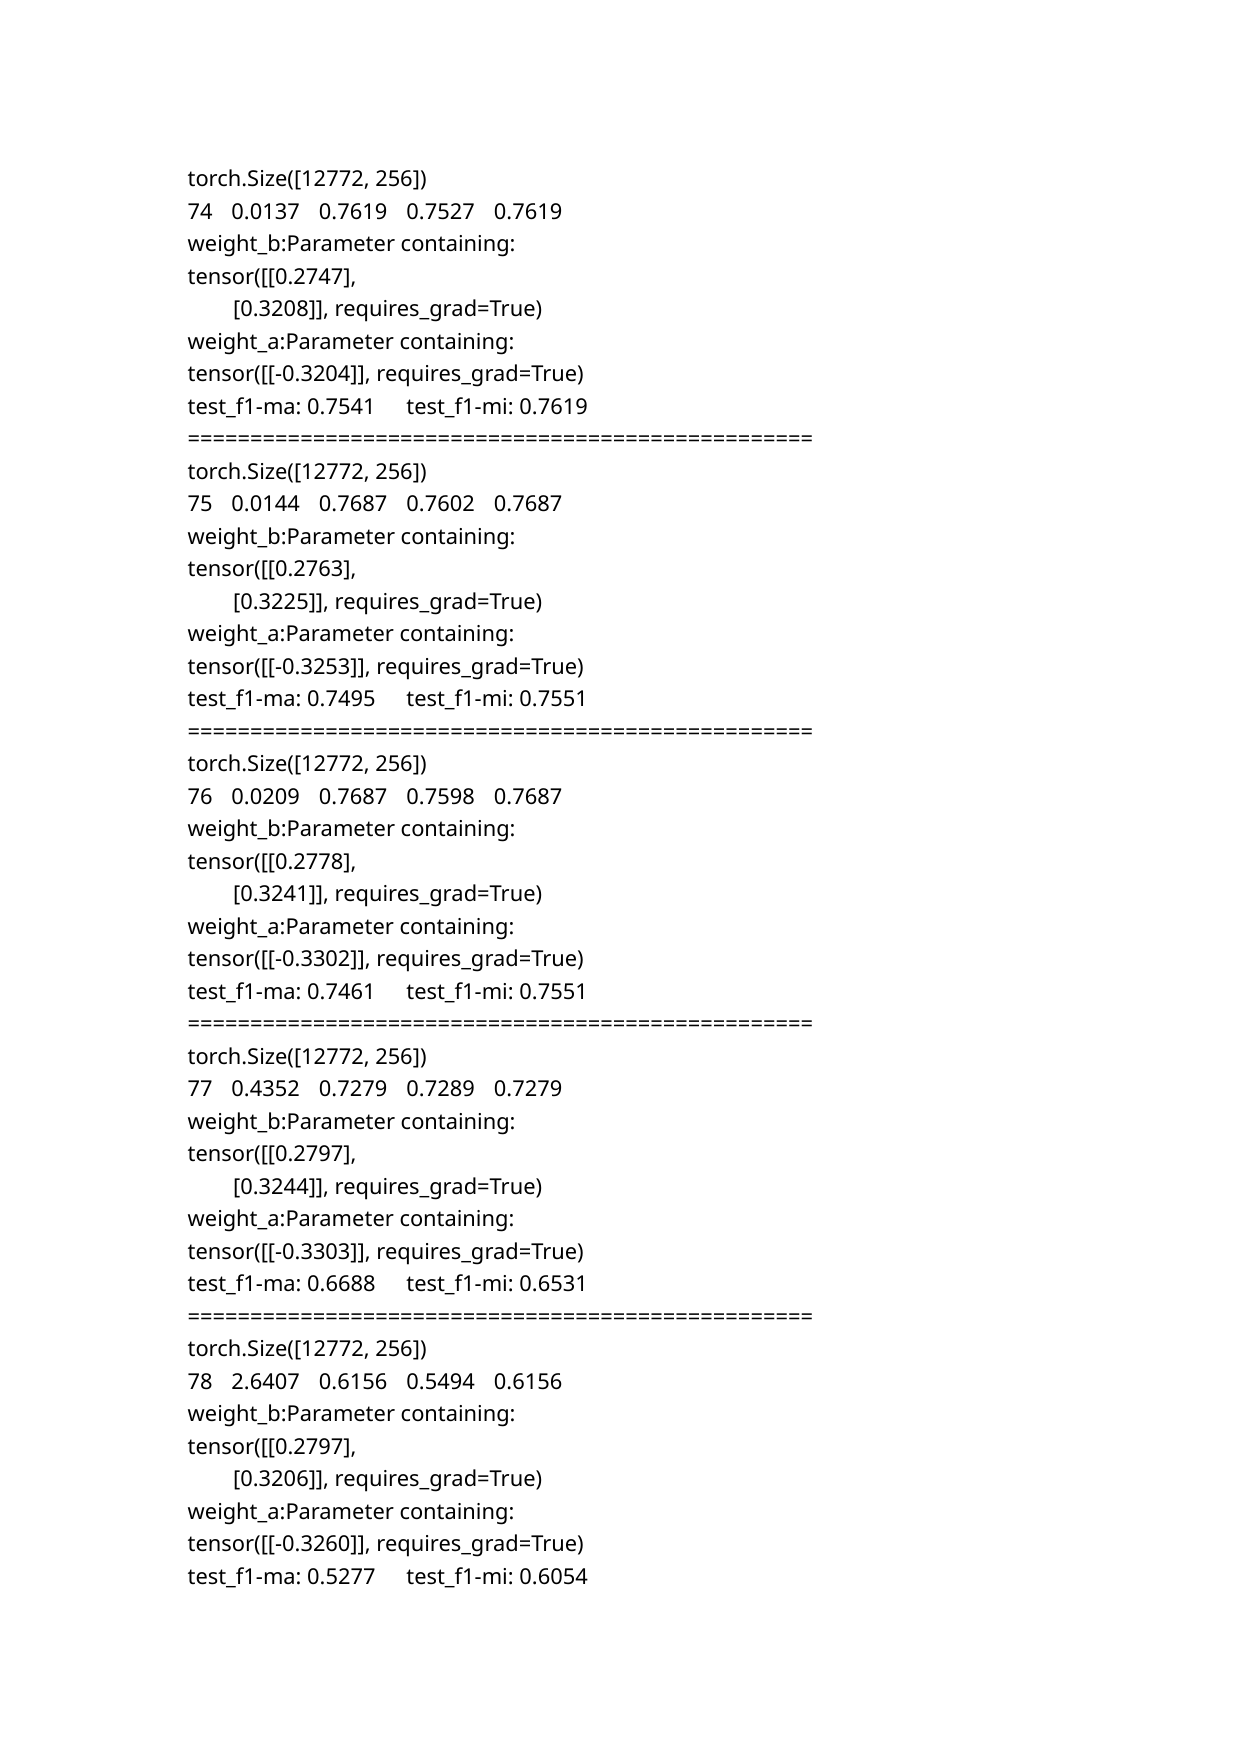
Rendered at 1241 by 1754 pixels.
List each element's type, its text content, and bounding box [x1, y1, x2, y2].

text weight_b:Parameter containing: [187, 1104, 1053, 1137]
text 76 0.0209 0.7687 0.7598 0.7687 [187, 779, 1053, 812]
text tensor([[0.2797], [187, 1137, 1053, 1169]
text weight_a:Parameter containing: [187, 1202, 1053, 1234]
text ================================================== [187, 714, 1053, 747]
text weight_a:Parameter containing: [187, 1494, 1053, 1527]
text test_f1-ma: 0.6688 test_f1-mi: 0.6531 [187, 1267, 1053, 1299]
text weight_b:Parameter containing: [187, 519, 1053, 552]
text tensor([[0.2763], [187, 552, 1053, 584]
text weight_b:Parameter containing: [187, 1397, 1053, 1429]
text 75 0.0144 0.7687 0.7602 0.7687 [187, 487, 1053, 519]
text tensor([[-0.3302]], requires_grad=True) [187, 942, 1053, 974]
text [0.3206]], requires_grad=True) [187, 1462, 1053, 1494]
text weight_a:Parameter containing: [187, 324, 1053, 357]
text tensor([[0.2778], [187, 844, 1053, 877]
text tensor([[-0.3204]], requires_grad=True) [187, 357, 1053, 389]
text test_f1-ma: 0.7541 test_f1-mi: 0.7619 [187, 389, 1053, 422]
text weight_b:Parameter containing: [187, 812, 1053, 844]
text tensor([[0.2747], [187, 259, 1053, 292]
text [0.3225]], requires_grad=True) [187, 584, 1053, 617]
text weight_b:Parameter containing: [187, 227, 1053, 259]
text torch.Size([12772, 256]) [187, 162, 1053, 194]
text [0.3244]], requires_grad=True) [187, 1169, 1053, 1202]
text tensor([[-0.3253]], requires_grad=True) [187, 649, 1053, 682]
text torch.Size([12772, 256]) [187, 747, 1053, 779]
text 78 2.6407 0.6156 0.5494 0.6156 [187, 1364, 1053, 1397]
text [0.3208]], requires_grad=True) [187, 292, 1053, 324]
text test_f1-ma: 0.7461 test_f1-mi: 0.7551 [187, 974, 1053, 1007]
text tensor([[-0.3303]], requires_grad=True) [187, 1234, 1053, 1267]
text 77 0.4352 0.7279 0.7289 0.7279 [187, 1072, 1053, 1104]
text 74 0.0137 0.7619 0.7527 0.7619 [187, 194, 1053, 227]
text test_f1-ma: 0.5277 test_f1-mi: 0.6054 [187, 1559, 1053, 1592]
text ================================================== [187, 422, 1053, 454]
text ================================================== [187, 1299, 1053, 1332]
text ================================================== [187, 1007, 1053, 1039]
text torch.Size([12772, 256]) [187, 1039, 1053, 1072]
text tensor([[-0.3260]], requires_grad=True) [187, 1527, 1053, 1559]
text weight_a:Parameter containing: [187, 909, 1053, 942]
text weight_a:Parameter containing: [187, 617, 1053, 649]
text tensor([[0.2797], [187, 1429, 1053, 1462]
text torch.Size([12772, 256]) [187, 1332, 1053, 1364]
text [0.3241]], requires_grad=True) [187, 877, 1053, 909]
text test_f1-ma: 0.7495 test_f1-mi: 0.7551 [187, 682, 1053, 714]
text torch.Size([12772, 256]) [187, 454, 1053, 487]
